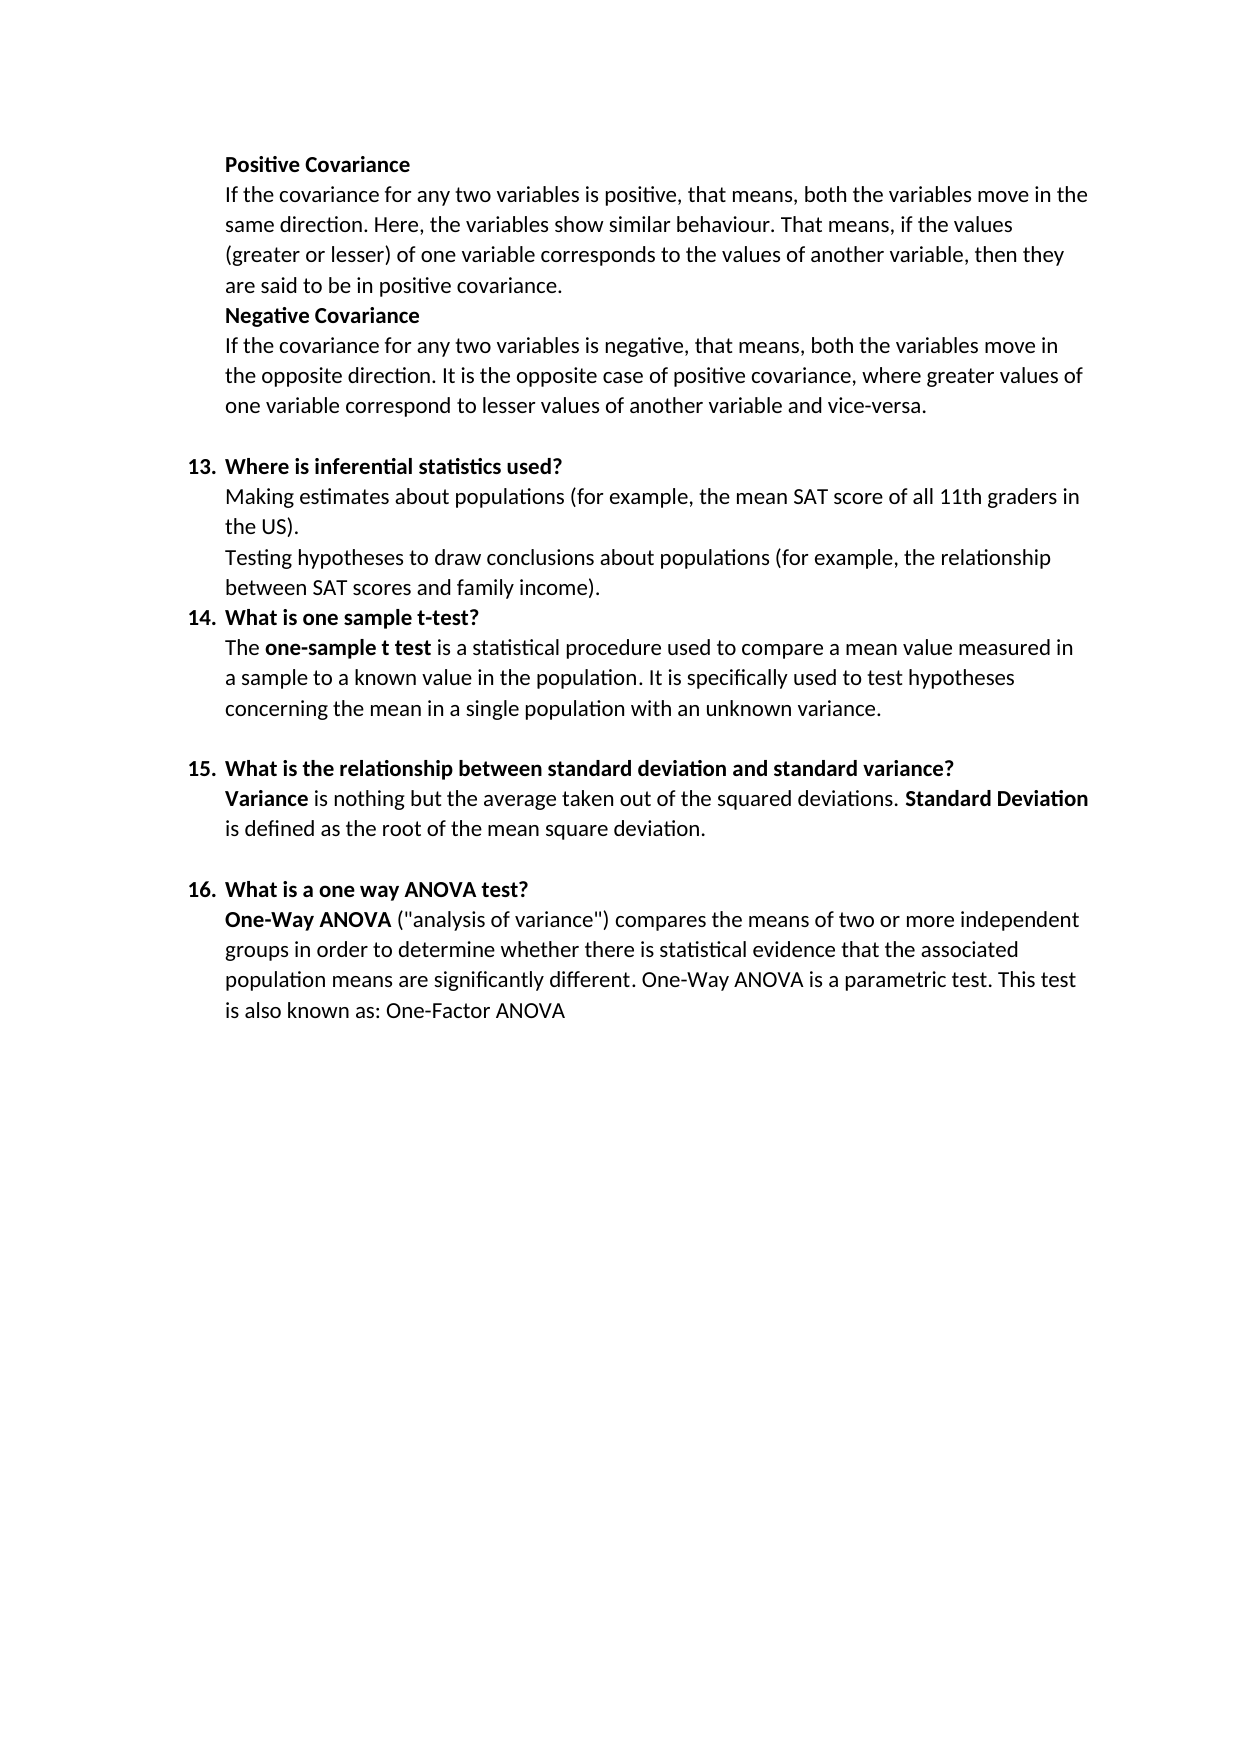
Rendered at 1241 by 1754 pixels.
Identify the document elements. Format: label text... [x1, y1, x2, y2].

list Negative Covariance [225, 301, 1090, 329]
list Variance is nothing but the average taken out of the squared deviations. Standard Deviation is defined as the root of the mean square deviation. [225, 784, 1090, 843]
list Where is inferential statistics used? [187, 452, 1090, 480]
list Positive Covariance [225, 150, 1090, 178]
list Making estimates about populations (for example, the mean SAT score of all 11th graders in the US). [225, 482, 1090, 541]
list One-Way ANOVA ("analysis of variance") compares the means of two or more independent groups in order to determine whether there is statistical evidence that the associated population means are significantly different. One-Way ANOVA is a parametric test. This test is also known as: One-Factor ANOVA [225, 905, 1090, 1024]
list What is the relationship between standard deviation and standard variance? [187, 754, 1090, 782]
list Testing hypotheses to draw conclusions about populations (for example, the relationship between SAT scores and family income). [225, 543, 1090, 601]
list What is one sample t-test? [187, 603, 1090, 631]
list If the covariance for any two variables is positive, that means, both the variables move in the same direction. Here, the variables show similar behaviour. That means, if the values (greater or lesser) of one variable corresponds to the values of another variable, then they are said to be in positive covariance. [225, 180, 1090, 299]
list The one-sample t test is a statistical procedure used to compare a mean value measured in a sample to a known value in the population. It is specifically used to test hypotheses concerning the mean in a single population with an unknown variance. [225, 633, 1090, 722]
list What is a one way ANOVA test? [187, 875, 1090, 903]
list If the covariance for any two variables is negative, that means, both the variables move in the opposite direction. It is the opposite case of positive covariance, where greater values of one variable correspond to lesser values of another variable and vice-versa. [225, 331, 1090, 420]
